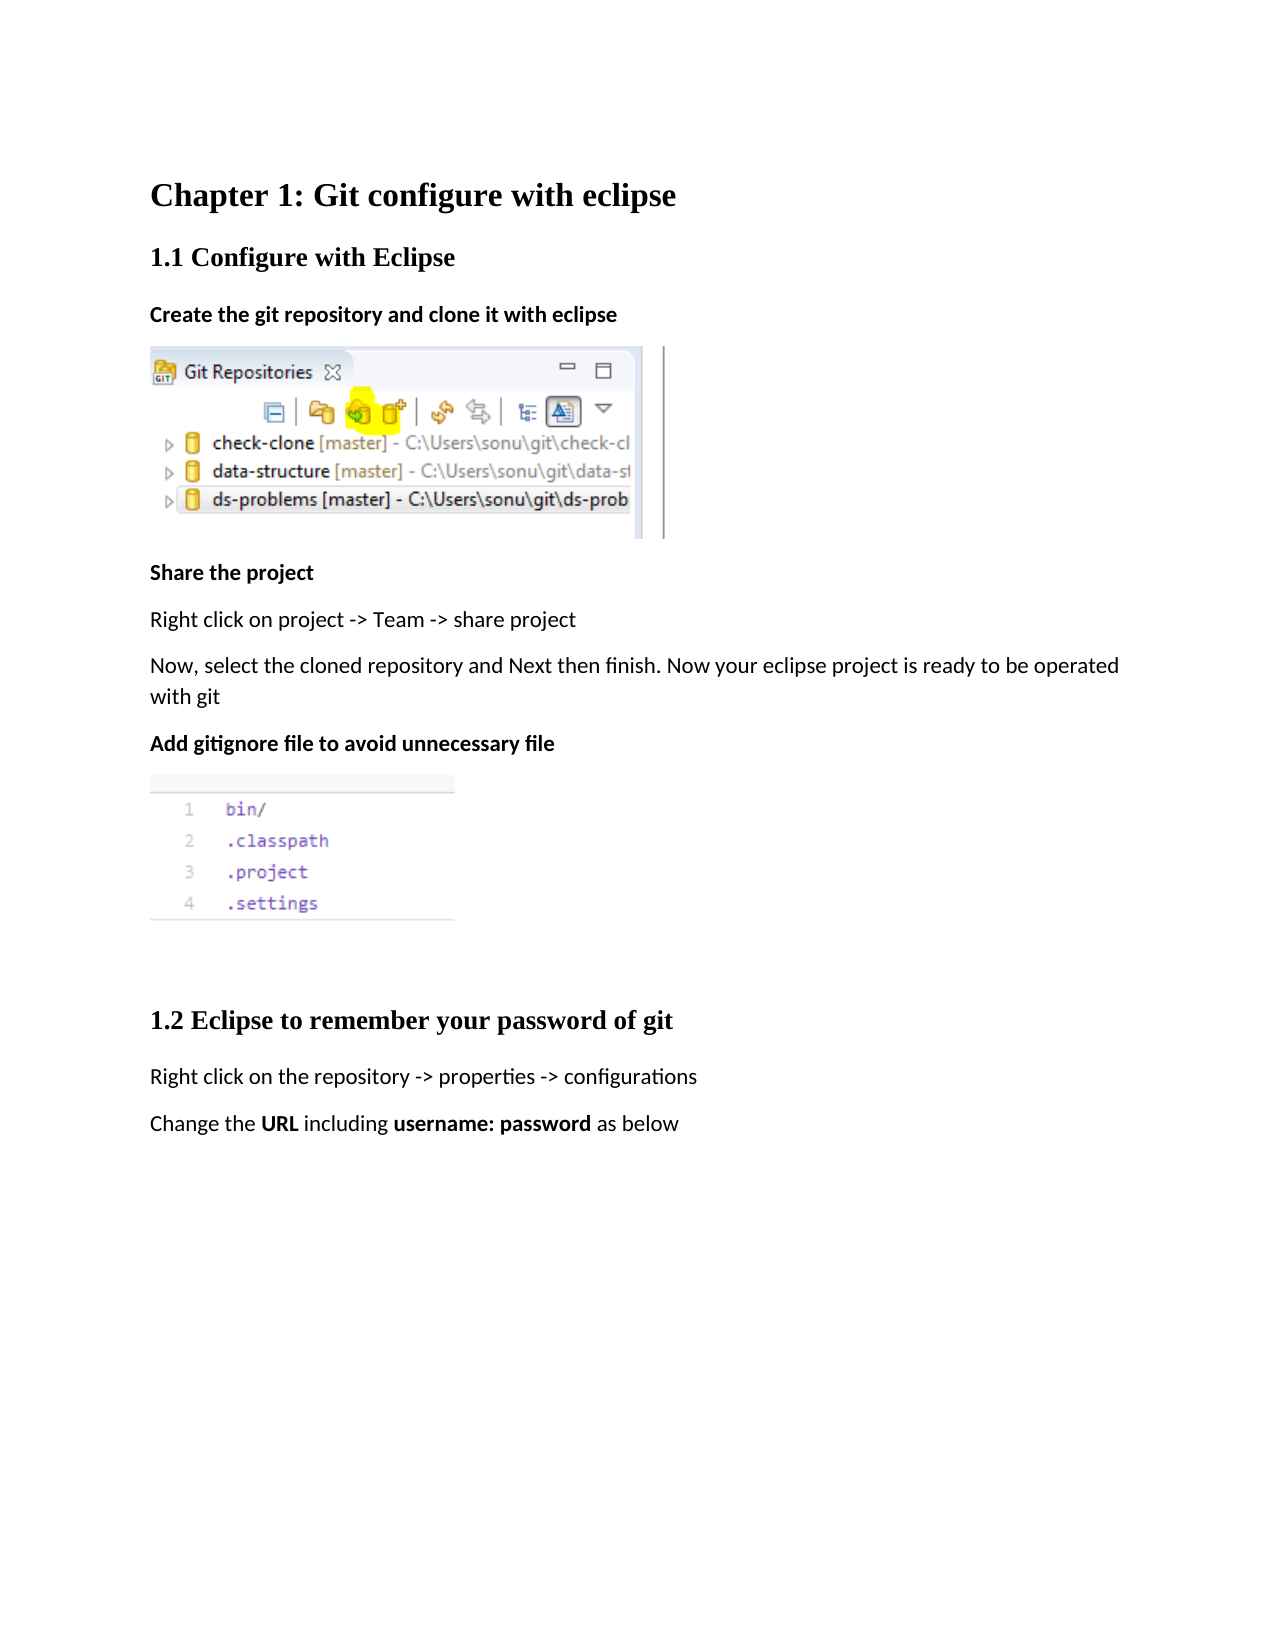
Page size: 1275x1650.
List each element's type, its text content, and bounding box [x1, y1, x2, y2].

subtitle Configure with Eclipse [150, 241, 1125, 272]
text Change the URL including username: password as below [150, 1109, 1125, 1137]
text Right click on the repository -> properties -> configurations [150, 1062, 1125, 1090]
text Now, select the cloned repository and Next then finish. Now your eclipse project is ready to be operated with git [150, 652, 1125, 710]
picture [150, 346, 682, 539]
picture [150, 775, 455, 938]
text Right click on project -> Team -> share project [150, 605, 1125, 633]
text Share the project [150, 558, 1125, 586]
subtitle Git configure with eclipse [150, 175, 1125, 213]
subtitle Eclipse to remember your password of git [150, 1004, 1125, 1035]
text Create the git repository and clone it with eclipse [150, 300, 1125, 328]
text Add gitignore file to avoid unnecessary file [150, 729, 1125, 757]
